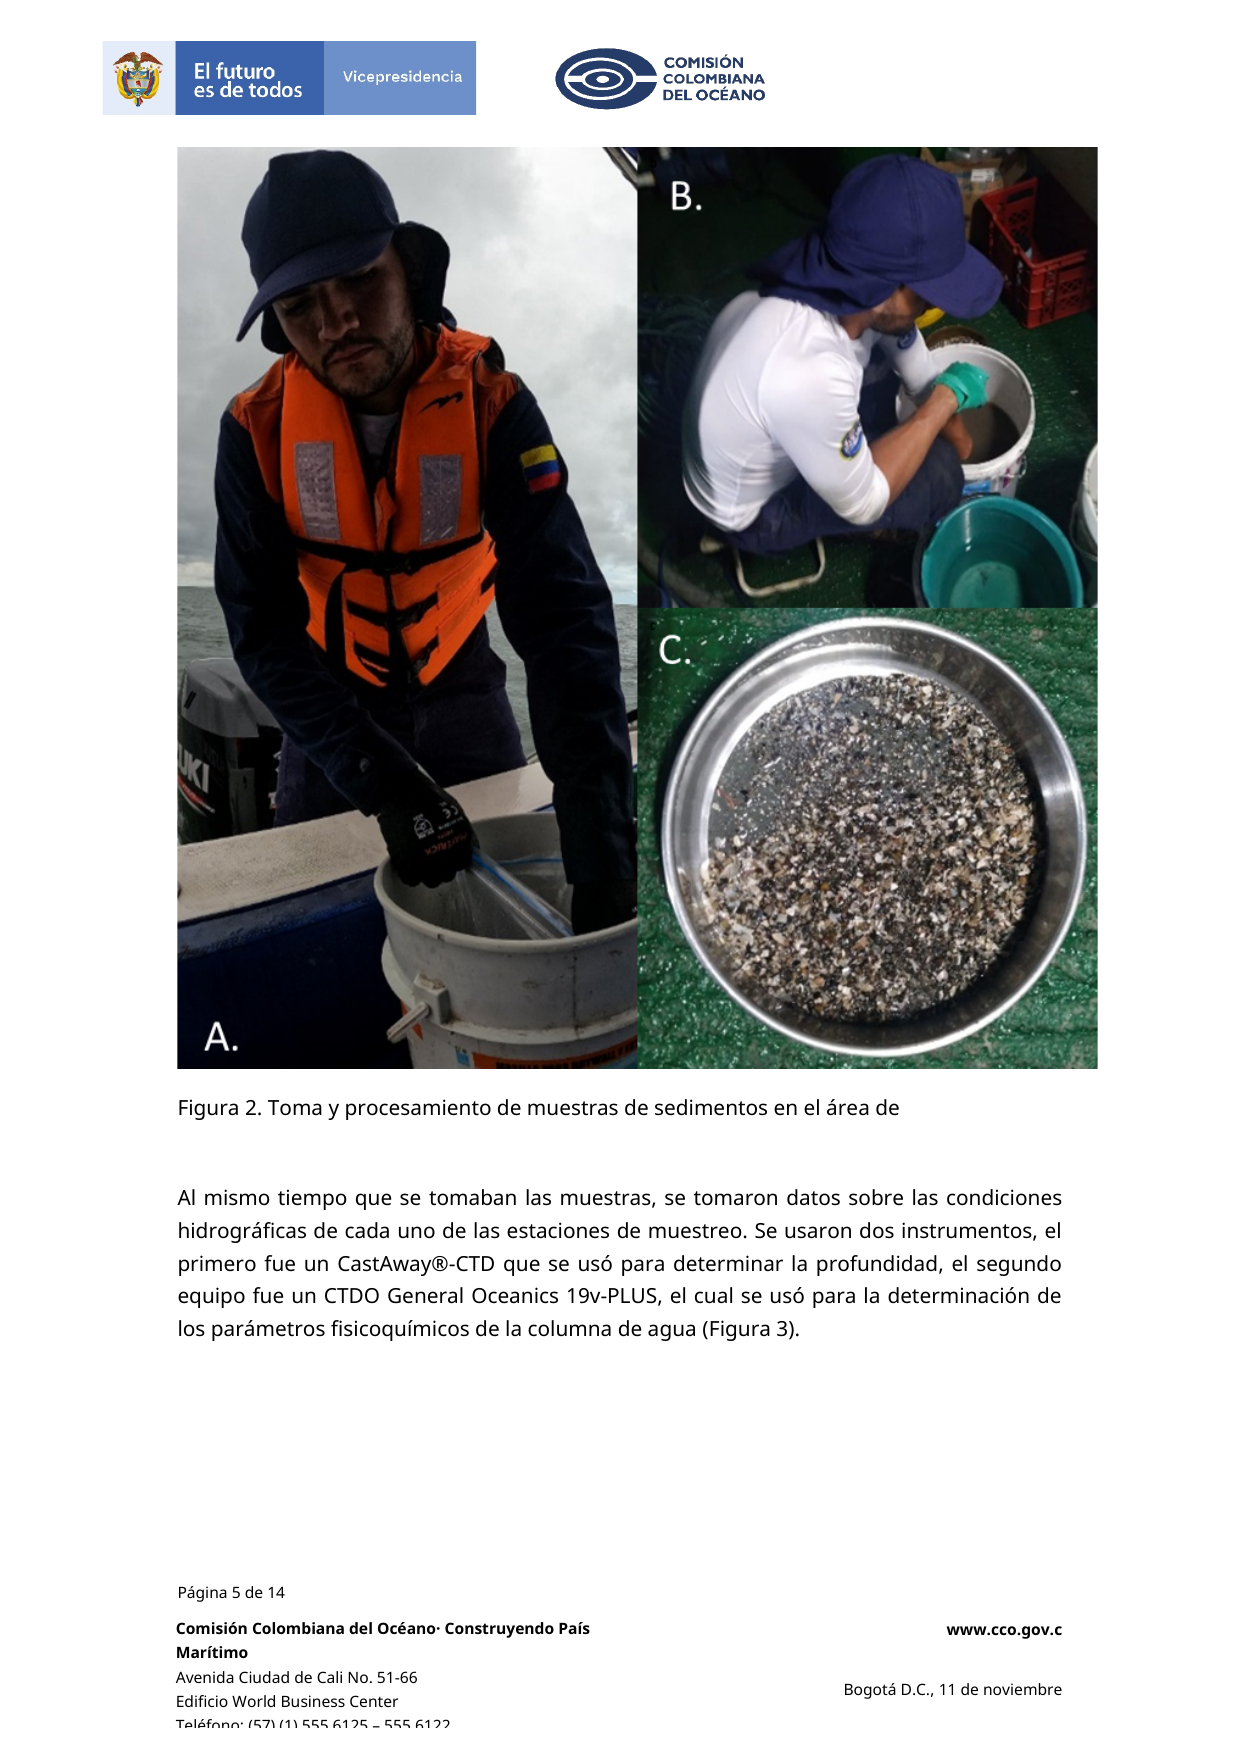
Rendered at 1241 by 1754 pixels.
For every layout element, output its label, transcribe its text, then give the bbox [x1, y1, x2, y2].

picture [550, 42, 769, 114]
picture [101, 41, 477, 114]
text Al mismo tiempo que se tomaban las muestras, se tomaron datos sobre las condiciones hidrográficas de cada uno de las estaciones de muestreo. Se usaron dos instrumentos, el primero fue un CastAway®-CTD que se usó para determinar la profundidad, el segundo equipo fue un CTDO General Oceanics 19v-PLUS, el cual se usó para la determinación de los parámetros fisicoquímicos de la columna de agua (Figura 3). [177, 1183, 1063, 1342]
text Figura 2. Toma y procesamiento de muestras de sedimentos en el área de [177, 1093, 1063, 1122]
picture [177, 147, 1098, 1069]
